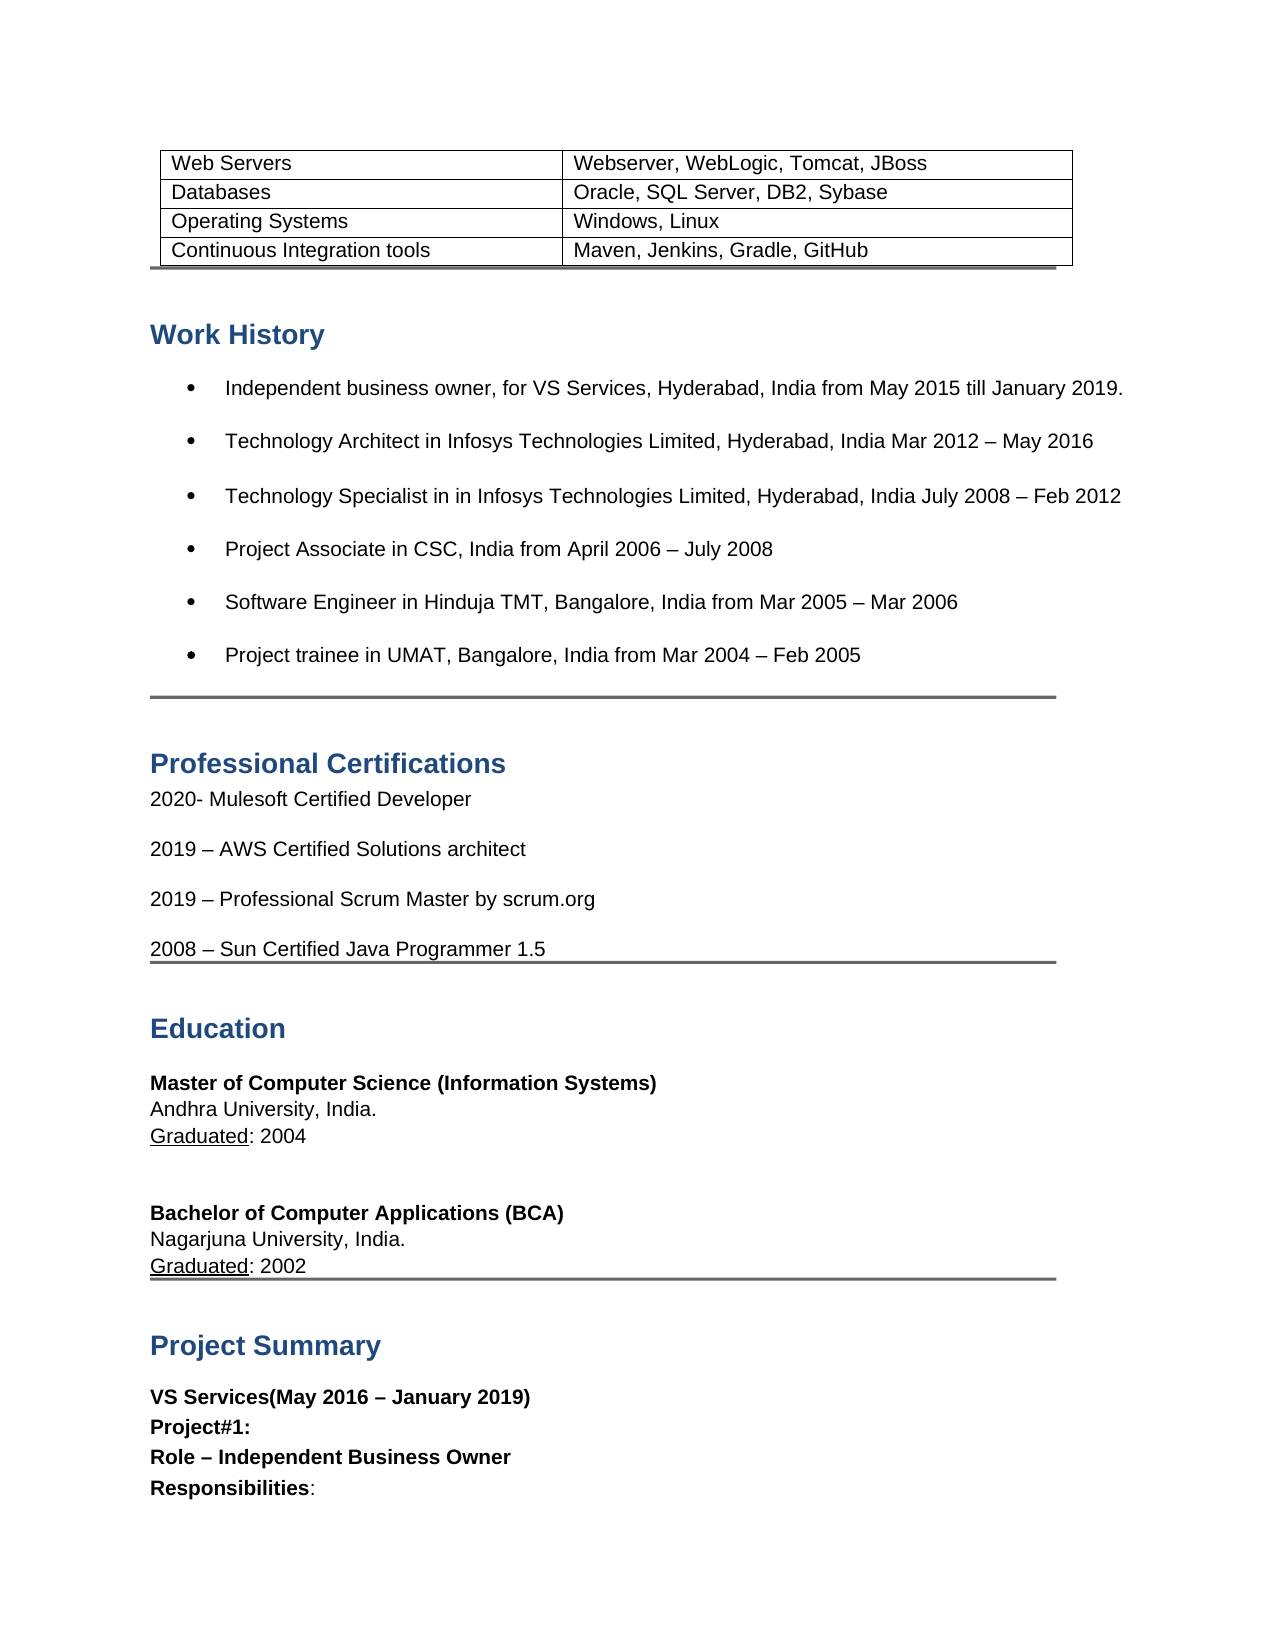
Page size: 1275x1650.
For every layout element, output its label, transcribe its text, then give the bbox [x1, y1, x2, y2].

text Work History [150, 318, 1125, 350]
text 2008 – Sun Certified Java Programmer 1.5 [150, 934, 1125, 989]
text Bachelor of Computer Applications (BCA) [150, 1198, 1125, 1224]
subtitle Professional Certifications [150, 747, 1125, 779]
text 2019 – AWS Certified Solutions architect [150, 834, 1125, 861]
text Andhra University, India. [150, 1095, 1125, 1121]
text Graduated: 2004 [150, 1121, 1125, 1148]
table_cell Continuous Integration tools [161, 238, 562, 265]
text Education [150, 1012, 1125, 1045]
text Graduated: 2002 [150, 1251, 1125, 1277]
table_cell Web Servers [161, 151, 562, 179]
text Master of Computer Science (Information Systems) [150, 1068, 1125, 1095]
list Independent business owner, for VS Services, Hyderabad, India from May 2015 till January 2019. [187, 374, 1125, 400]
table_cell Windows, Linux [563, 209, 1072, 237]
list Project trainee in UMAT, Bangalore, India from Mar 2004 – Feb 2005 [187, 640, 1125, 667]
list Software Engineer in Hinduja TMT, Bangalore, India from Mar 2005 – Mar 2006 [187, 587, 1125, 614]
table_cell Webserver, WebLogic, Tomcat, JBoss [563, 151, 1072, 179]
table_cell Oracle, SQL Server, DB2, Sybase [563, 180, 1072, 208]
text Nagarjuna University, India. [150, 1224, 1125, 1251]
text 2020- Mulesoft Certified Developer [150, 784, 1125, 811]
text 2019 – Professional Scrum Master by scrum.org [150, 884, 1125, 911]
table_cell Operating Systems [161, 209, 562, 237]
list Project Associate in CSC, India from April 2006 – July 2008 [187, 534, 1125, 561]
text Project#1: [150, 1415, 1125, 1439]
text Responsibilities: [150, 1475, 1125, 1499]
list Technology Architect in Infosys Technologies Limited, Hyderabad, India Mar 2012 – May 2016 [187, 427, 1125, 453]
list Technology Specialist in in Infosys Technologies Limited, Hyderabad, India July 2008 – Feb 2012 [187, 481, 1125, 507]
text Role – Independent Business Owner [150, 1445, 1125, 1469]
text Project Summary [150, 1329, 1125, 1361]
table_cell Databases [161, 180, 562, 208]
text VS Services(May 2016 – January 2019) [150, 1385, 1125, 1409]
table_cell Maven, Jenkins, Gradle, GitHub [563, 238, 1072, 265]
